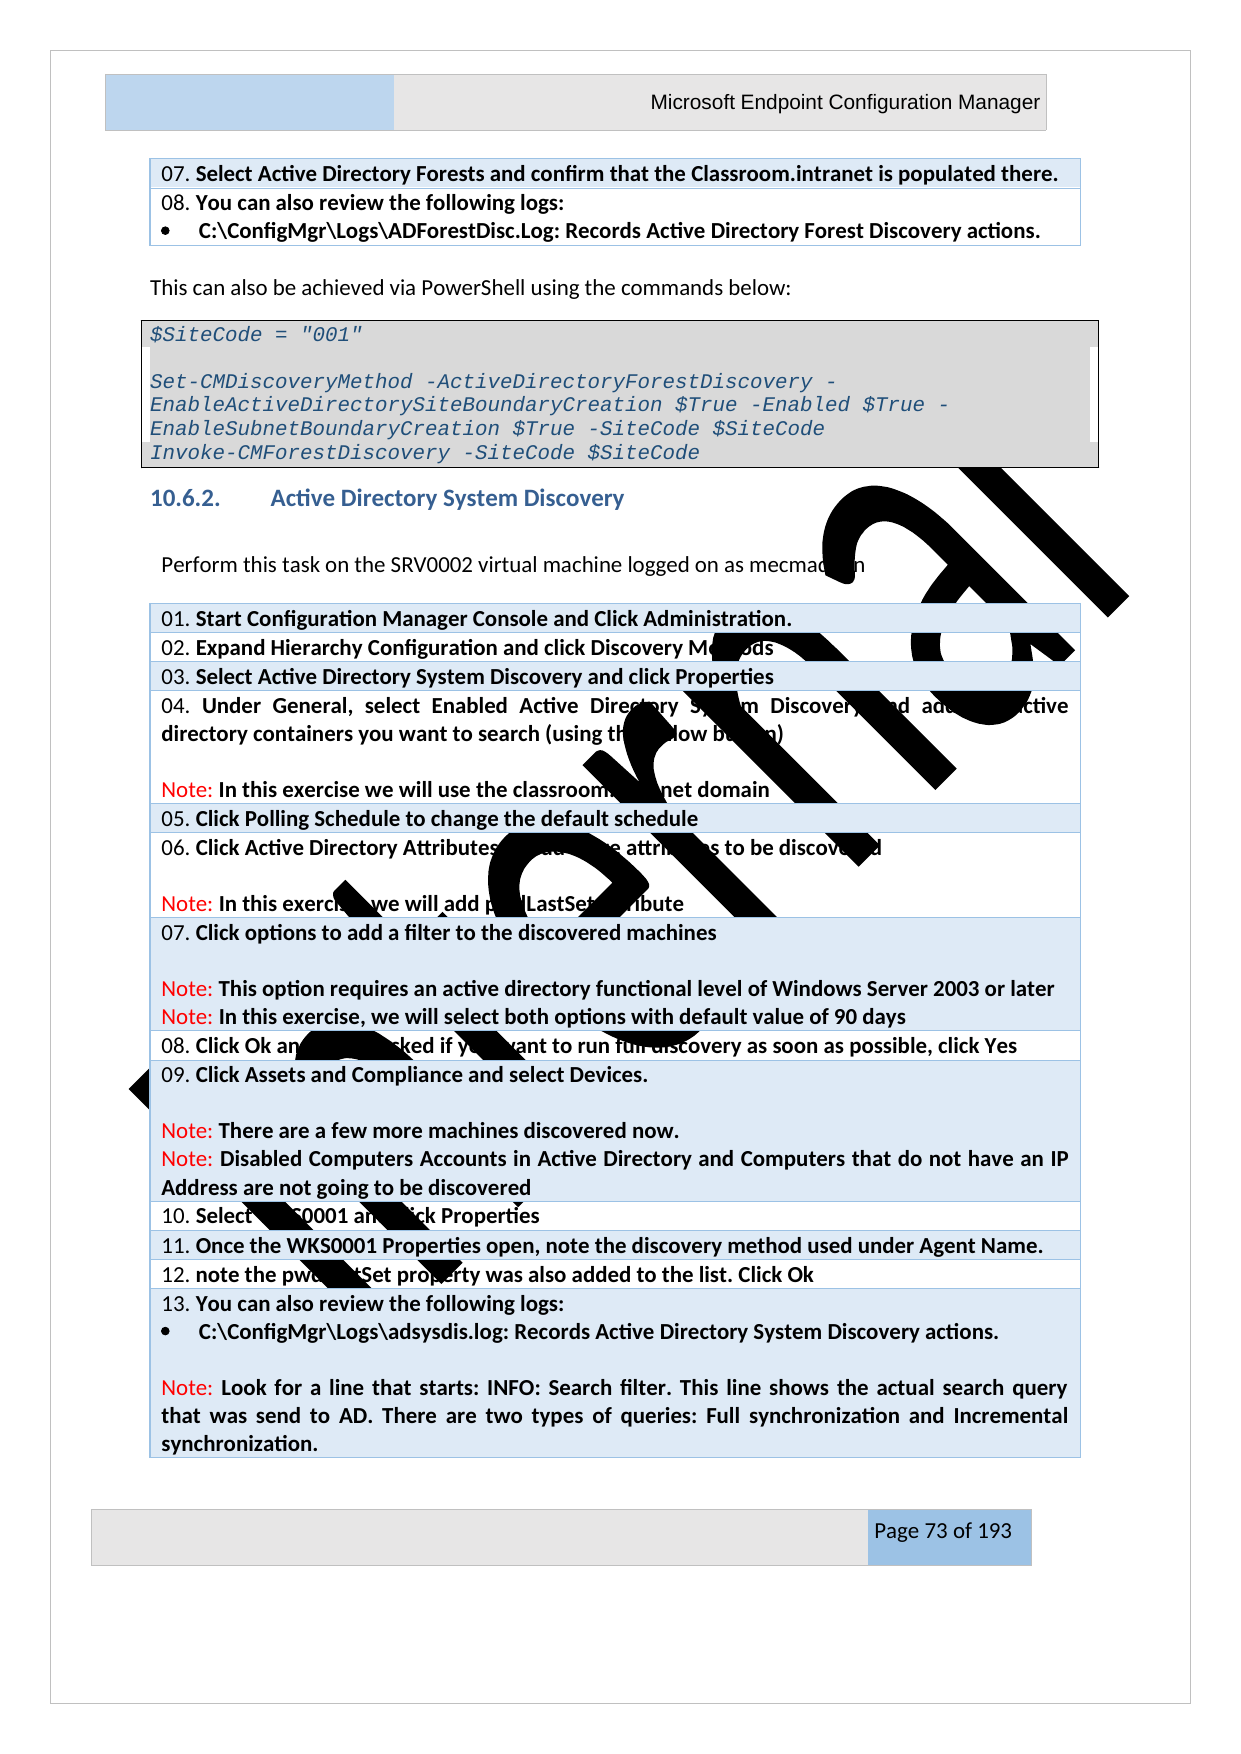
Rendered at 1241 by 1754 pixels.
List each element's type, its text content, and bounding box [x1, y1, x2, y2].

text $SiteCode = "001" [142, 321, 1098, 347]
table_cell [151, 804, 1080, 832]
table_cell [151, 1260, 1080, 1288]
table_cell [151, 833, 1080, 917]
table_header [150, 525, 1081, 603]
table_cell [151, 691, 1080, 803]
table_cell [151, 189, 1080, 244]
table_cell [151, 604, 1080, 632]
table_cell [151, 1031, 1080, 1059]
text This can also be achieved via PowerShell using the commands below: [150, 273, 1090, 302]
text Invoke-CMForestDiscovery -SiteCode $SiteCode [142, 439, 1098, 467]
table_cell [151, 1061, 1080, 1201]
list Active Directory System Discovery [150, 481, 1090, 512]
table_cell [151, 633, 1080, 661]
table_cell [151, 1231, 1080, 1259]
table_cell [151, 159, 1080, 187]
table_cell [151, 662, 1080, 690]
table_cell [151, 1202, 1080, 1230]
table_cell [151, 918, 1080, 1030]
text Set-CMDiscoveryMethod -ActiveDirectoryForestDiscovery -EnableActiveDirectorySiteBoundaryCreation $True -Enabled $True -EnableSubnetBoundaryCreation $True -SiteCode $SiteCode [150, 371, 1090, 439]
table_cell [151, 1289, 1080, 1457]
